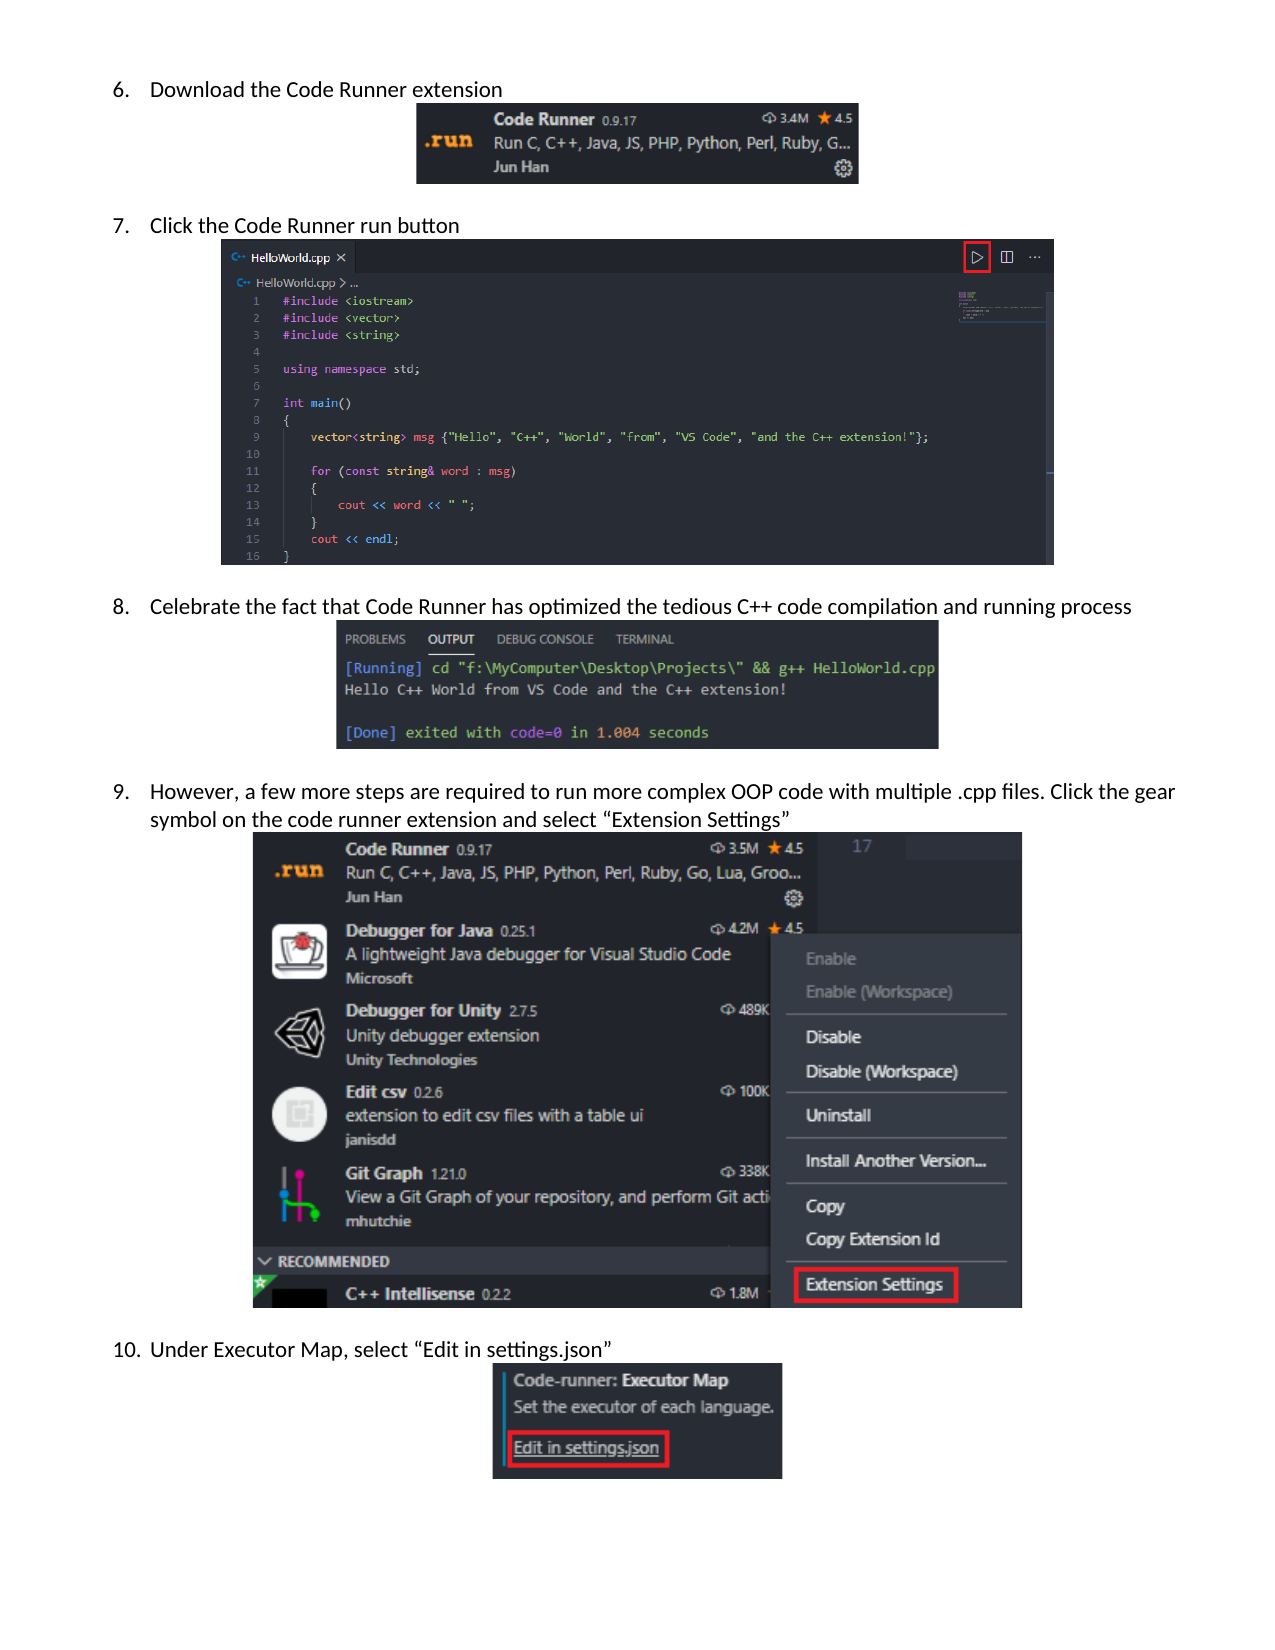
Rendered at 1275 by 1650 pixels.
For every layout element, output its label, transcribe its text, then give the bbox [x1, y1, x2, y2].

picture [336, 620, 939, 749]
list Download the Code Runner extension [112, 75, 1200, 103]
picture [492, 1363, 783, 1479]
picture [221, 239, 1054, 565]
list However, a few more steps are required to run more complex OOP code with multiple .cpp files. Click the gear symbol on the code runner extension and select “Extension Settings” [112, 777, 1200, 833]
picture [416, 103, 859, 184]
list Click the Code Runner run button [112, 211, 1200, 239]
list Under Executor Map, select “Edit in settings.json” [112, 1335, 1200, 1363]
picture [252, 832, 1023, 1308]
list Celebrate the fact that Code Runner has optimized the tedious C++ code compilation and running process [112, 592, 1200, 620]
